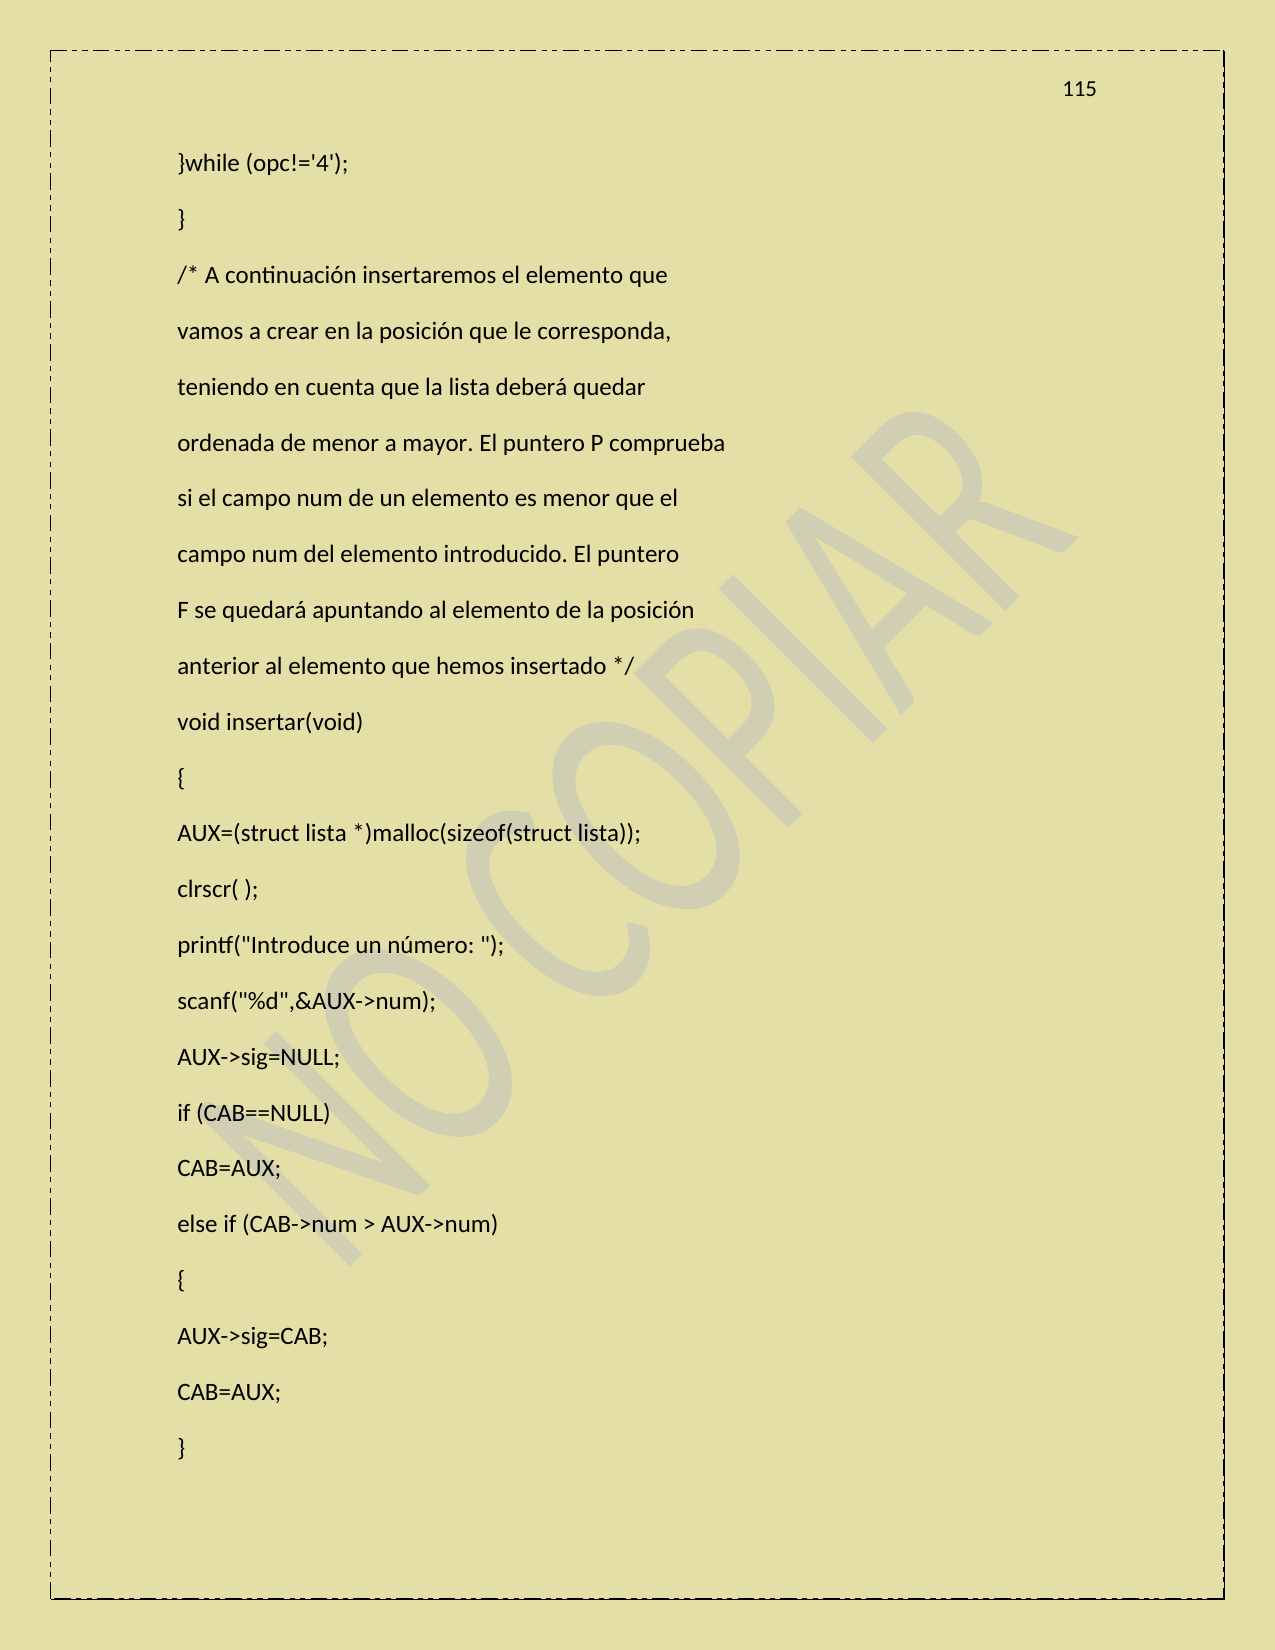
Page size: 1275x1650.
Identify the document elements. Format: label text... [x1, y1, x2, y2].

text AUX->sig=NULL; [177, 1041, 1097, 1071]
text F se quedará apuntando al elemento de la posición [177, 594, 1097, 625]
text si el campo num de un elemento es menor que el [177, 483, 1097, 513]
text scanf("%d",&AUX->num); [177, 985, 1097, 1016]
text else if (CAB->num > AUX->num) [177, 1208, 1097, 1239]
text printf("Introduce un número: "); [177, 929, 1097, 960]
text { [177, 1264, 1097, 1295]
text CAB=AUX; [177, 1153, 1097, 1183]
text vamos a crear en la posición que le corresponda, [177, 315, 1097, 346]
text AUX->sig=CAB; [177, 1320, 1097, 1351]
text if (CAB==NULL) [177, 1097, 1097, 1127]
text CAB=AUX; [177, 1376, 1097, 1406]
text AUX=(struct lista *)malloc(sizeof(struct lista)); [177, 818, 1097, 848]
text ordenada de menor a mayor. El puntero P comprueba [177, 427, 1097, 457]
text void insertar(void) [177, 706, 1097, 736]
text { [177, 762, 1097, 792]
text clrscr( ); [177, 873, 1097, 904]
text } [177, 1432, 1097, 1462]
text /* A continuación insertaremos el elemento que [177, 259, 1097, 290]
text anterior al elemento que hemos insertado */ [177, 650, 1097, 681]
text teniendo en cuenta que la lista deberá quedar [177, 371, 1097, 401]
text } [177, 203, 1097, 234]
text }while (opc!='4'); [177, 148, 1097, 178]
text campo num del elemento introducido. El puntero [177, 538, 1097, 569]
